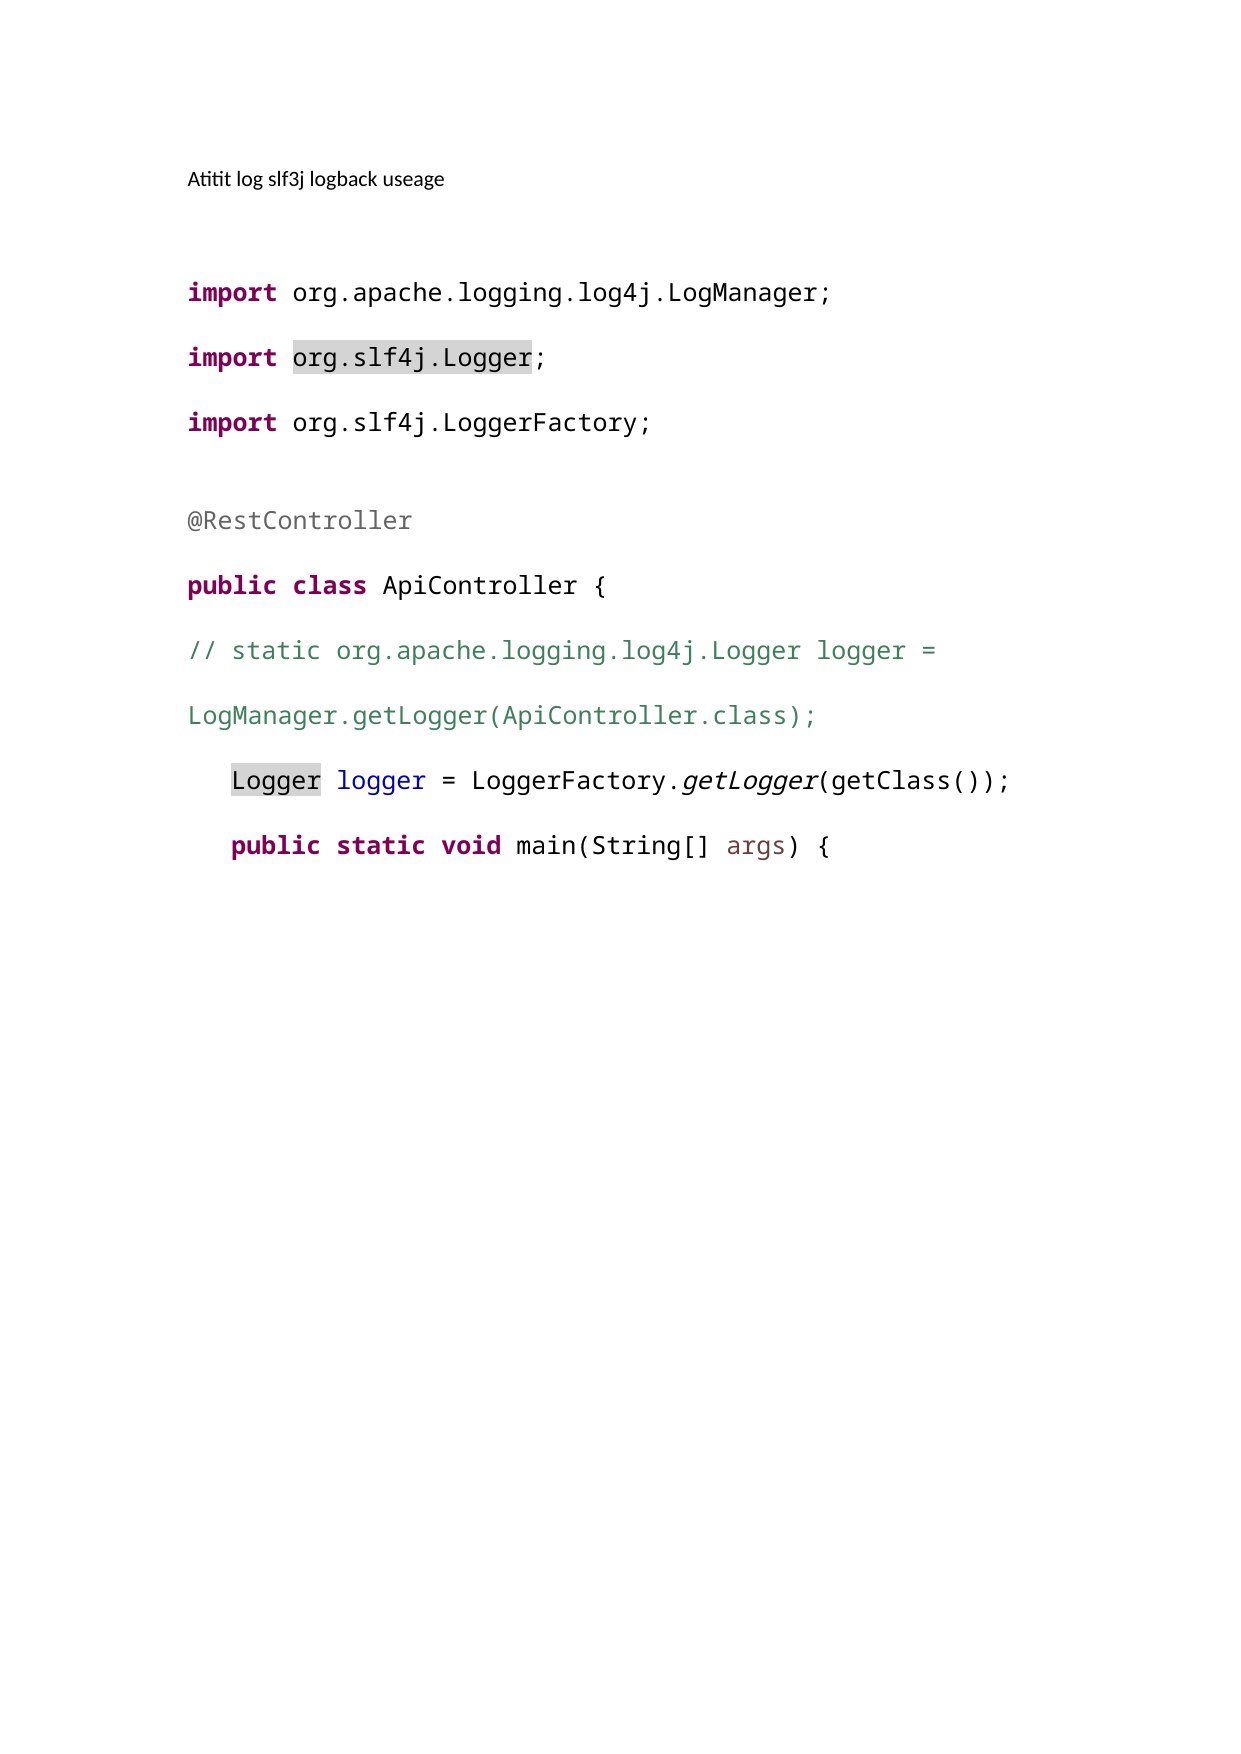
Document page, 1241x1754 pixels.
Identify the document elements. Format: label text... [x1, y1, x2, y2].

text public static void main(String[] args) { [187, 812, 1053, 877]
text import org.apache.logging.log4j.LogManager; [187, 259, 1053, 324]
text import org.slf4j.Logger; [187, 324, 1053, 389]
text @RestController [187, 487, 1053, 552]
text Atitit log slf3j logback useage [187, 162, 1053, 194]
text Logger logger = LoggerFactory.getLogger(getClass()); [187, 747, 1053, 812]
text import org.slf4j.LoggerFactory; [187, 389, 1053, 454]
text public class ApiController { [187, 552, 1053, 617]
text // static org.apache.logging.log4j.Logger logger = LogManager.getLogger(ApiController.class); [187, 617, 1053, 747]
